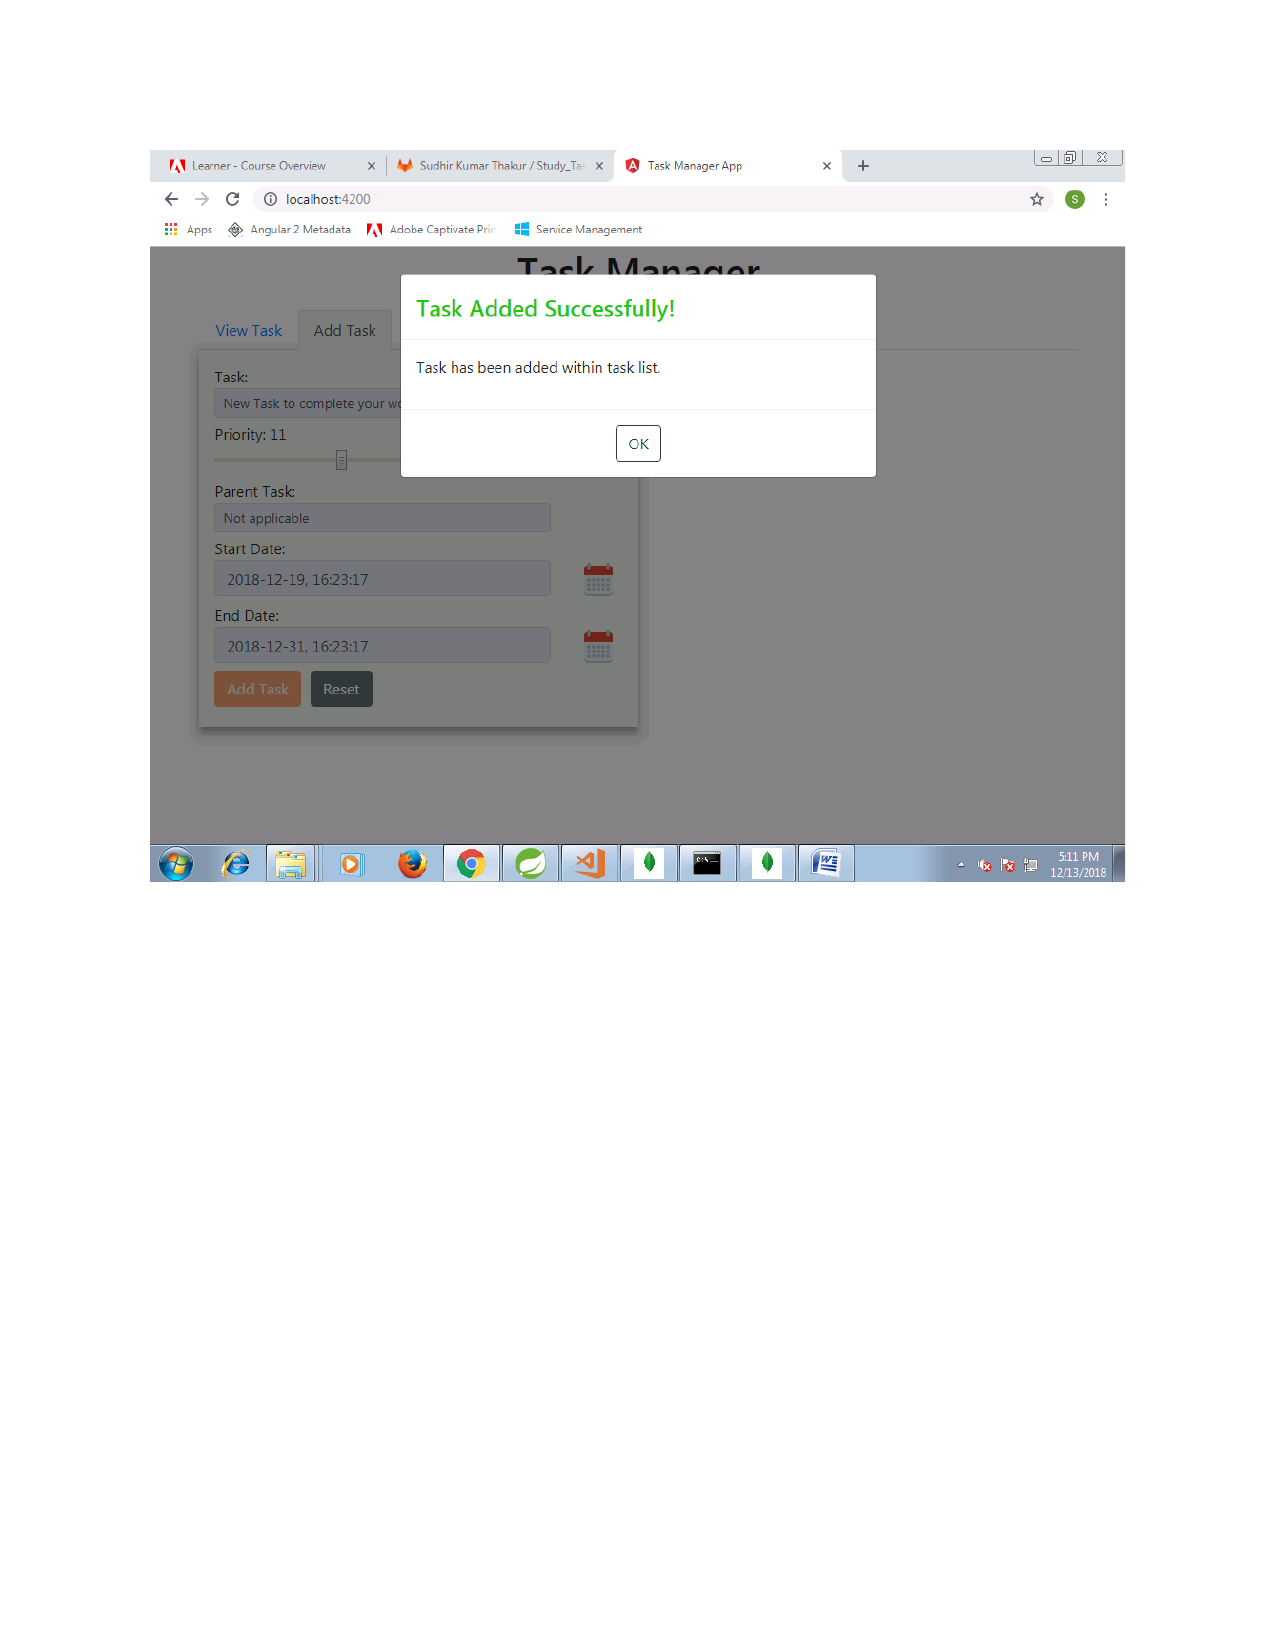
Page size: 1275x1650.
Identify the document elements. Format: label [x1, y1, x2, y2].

picture [150, 150, 1125, 882]
